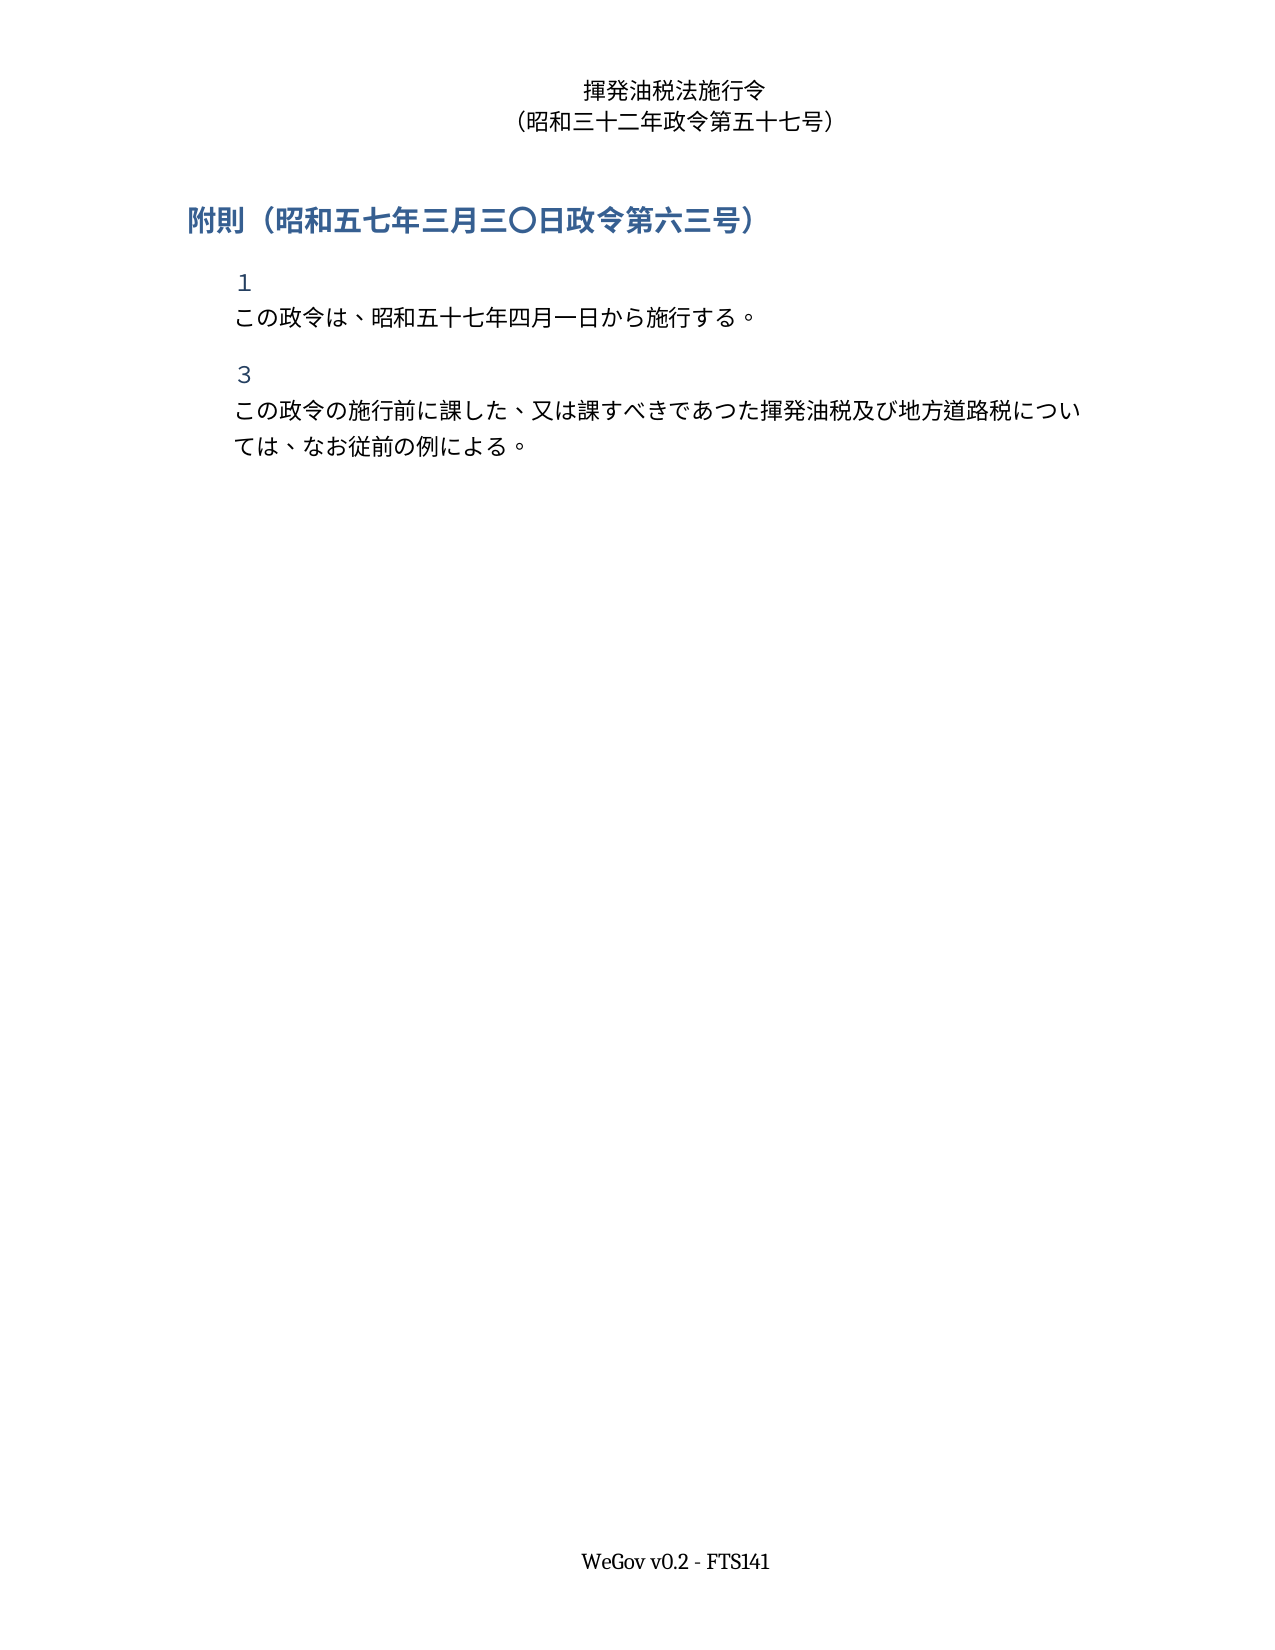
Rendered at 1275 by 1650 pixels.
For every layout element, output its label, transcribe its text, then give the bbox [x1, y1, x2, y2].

text この政令は、昭和五十七年四月一日から施行する。 [233, 302, 1087, 334]
subtitle 附則（昭和五七年三月三〇日政令第六三号） [187, 200, 1087, 240]
subtitle １ [233, 266, 1087, 298]
subtitle ３ [233, 359, 1087, 390]
text この政令の施行前に課した、又は課すべきであつた揮発油税及び地方道路税については、なお従前の例による。 [233, 395, 1087, 462]
